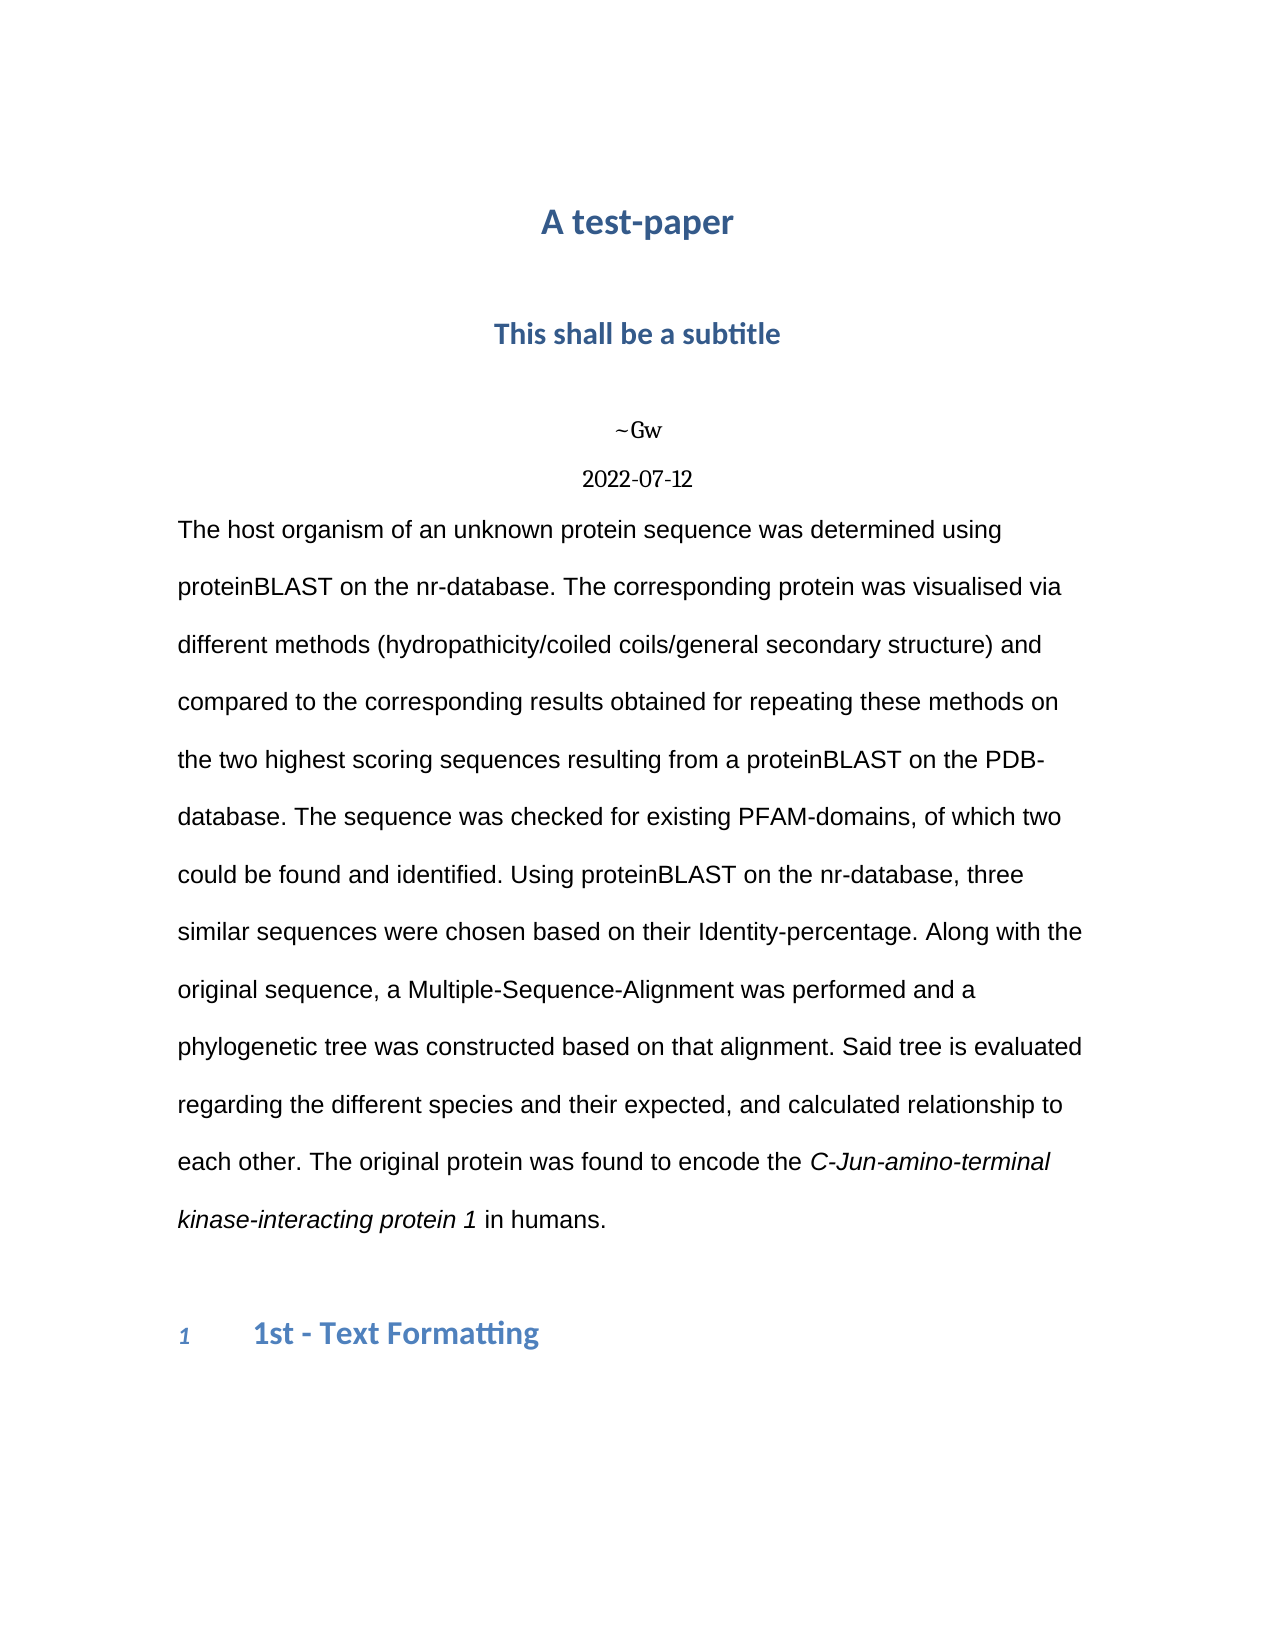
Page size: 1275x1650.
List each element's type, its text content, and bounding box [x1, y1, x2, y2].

subtitle 1 1st - Text Formatting [177, 1312, 1098, 1353]
title A test-paper [177, 198, 1098, 243]
text The host organism of an unknown protein sequence was determined using proteinBLAST on the nr-database. The corresponding protein was visualised via different methods (hydropathicity/coiled coils/general secondary structure) and compared to the corresponding results obtained for repeating these methods on the two highest scoring sequences resulting from a proteinBLAST on the PDB-database. The sequence was checked for existing PFAM-domains, of which two could be found and identified. Using proteinBLAST on the nr-database, three similar sequences were chosen based on their Identity-percentage. Along with the original sequence, a Multiple-Sequence-Alignment was performed and a phylogenetic tree was constructed based on that alignment. Said tree is evaluated regarding the different species and their expected, and calculated relationship to each other. The original protein was found to encode the C-Jun-amino-terminal kinase-interacting protein 1 in humans. [177, 515, 1098, 1233]
subtitle This shall be a subtitle [177, 314, 1098, 352]
text ~Gw [177, 416, 1098, 444]
text 2022-07-12 [177, 465, 1098, 494]
